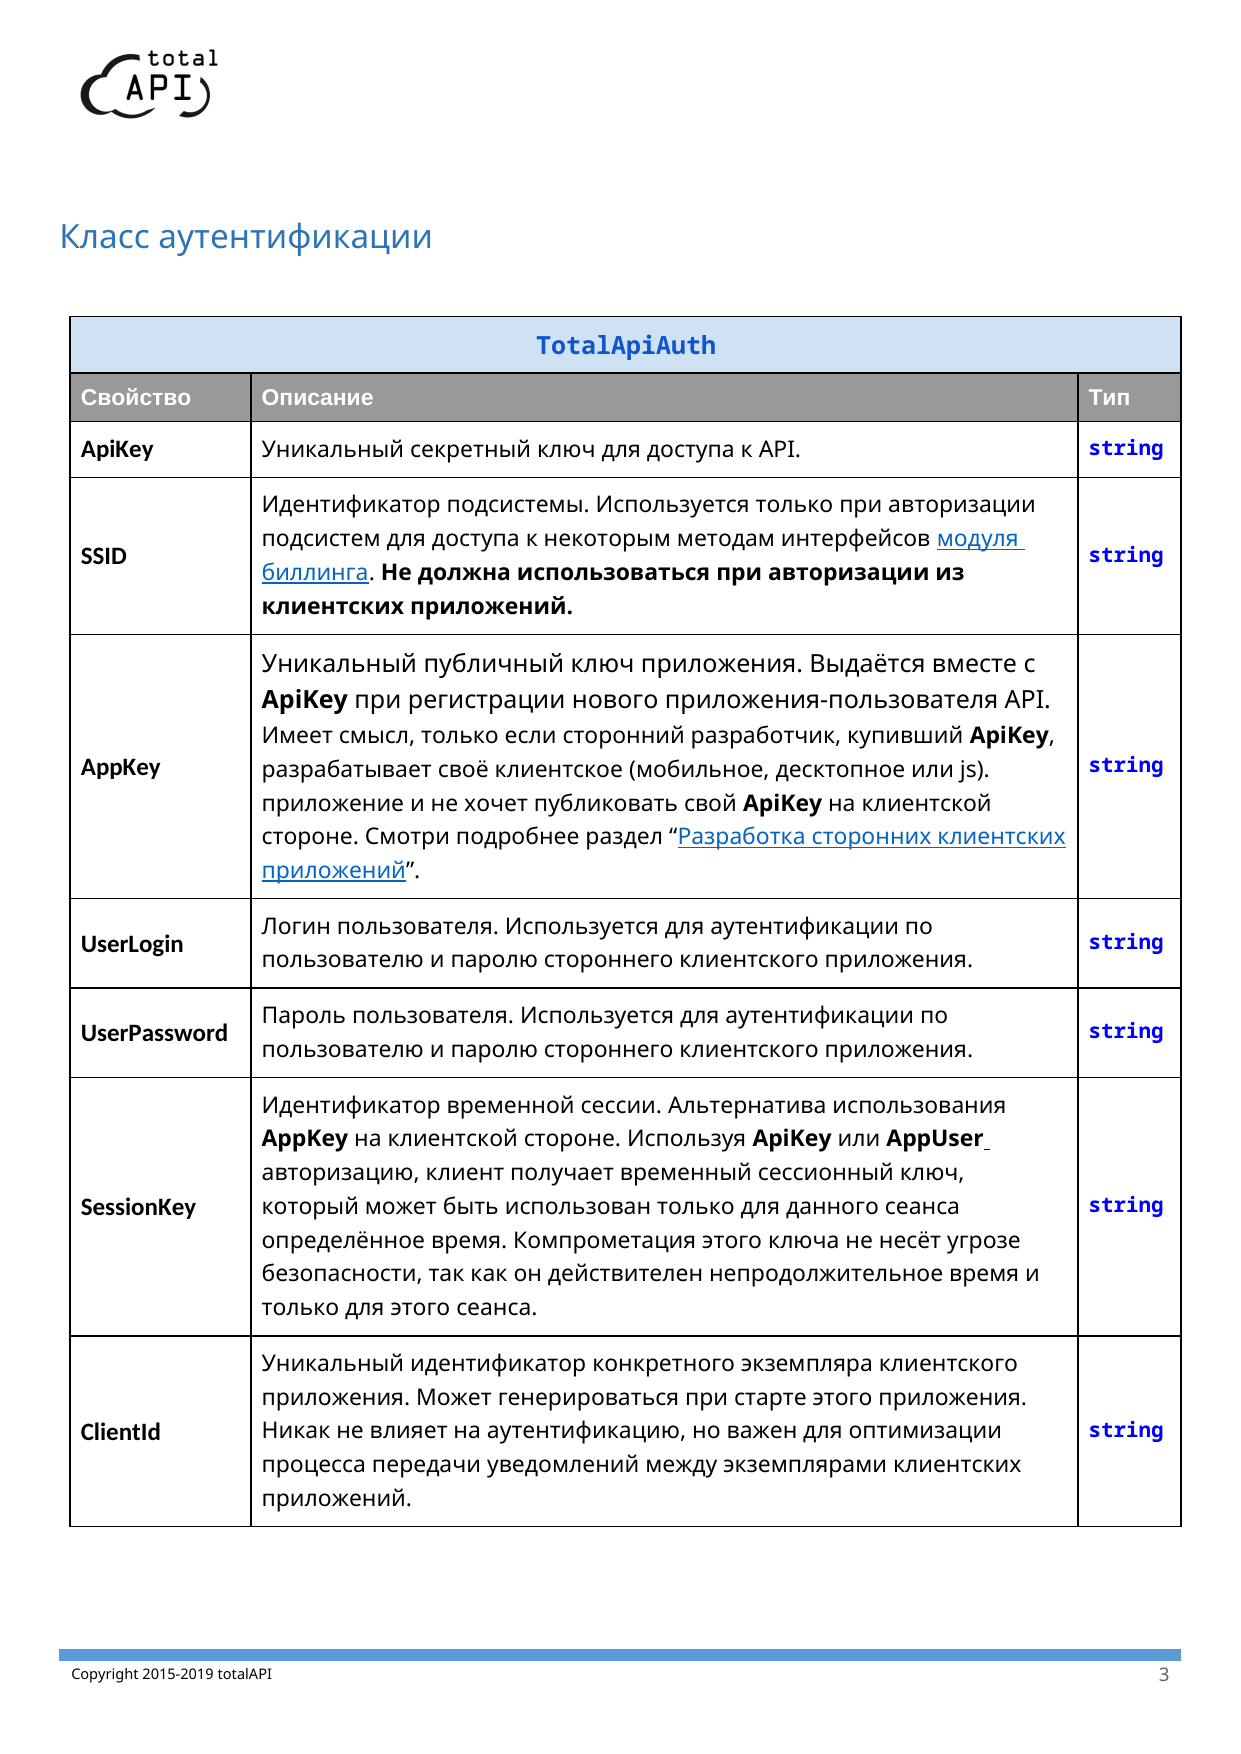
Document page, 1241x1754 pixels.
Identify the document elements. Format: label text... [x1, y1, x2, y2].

table_cell string [1079, 635, 1180, 898]
table_cell ApiKey [71, 422, 250, 476]
table_cell Пароль пользователя. Используется для аутентификации по пользователю и паролю стороннего клиентского приложения. [252, 989, 1077, 1077]
table_cell Идентификатор временной сессии. Альтернатива использования AppKey на клиентской стороне. Используя ApiKey или AppUser авторизацию, клиент получает временный сессионный ключ, который может быть использован только для данного сеанса определённое время. Компрометация этого ключа не несёт угрозе безопасности, так как он действителен непродолжительное время и только для этого сеанса. [252, 1078, 1077, 1335]
table_cell string [1079, 1078, 1180, 1335]
table_cell string [1079, 989, 1180, 1077]
table_cell UserPassword [71, 989, 250, 1077]
table_cell Уникальный публичный ключ приложения. Выдаётся вместе с ApiKey при регистрации нового приложения-пользователя API. Имеет смысл, только если сторонний разработчик, купивший ApiKey, разрабатывает своё клиентское (мобильное, десктопное или js). приложение и не хочет публиковать свой ApiKey на клиентской стороне. Смотри подробнее раздел “Разработка сторонних клиентских приложений”. [252, 635, 1077, 898]
table_cell UserLogin [71, 899, 250, 987]
subtitle Класс аутентификации [59, 213, 1181, 258]
table_cell Идентификатор подсистемы. Используется только при авторизации подсистем для доступа к некоторым методам интерфейсов модуля биллинга. Не должна использоваться при авторизации из клиентских приложений. [252, 478, 1077, 633]
picture [59, 44, 237, 121]
table_cell SessionKey [71, 1078, 250, 1335]
table_cell Описание [252, 374, 1077, 421]
table_cell Логин пользователя. Используется для аутентификации по пользователю и паролю стороннего клиентского приложения. [252, 899, 1077, 987]
table_cell string [1079, 478, 1180, 633]
table_cell SSID [71, 478, 250, 633]
table_cell string [1079, 899, 1180, 987]
table_cell string [1079, 422, 1180, 476]
table_cell Уникальный секретный ключ для доступа к API. [252, 422, 1077, 476]
table_header TotalApiAuth [71, 317, 1180, 372]
table_cell AppKey [71, 635, 250, 898]
table_cell Тип [1079, 374, 1180, 421]
table_cell ClientId [71, 1337, 250, 1526]
table_cell Уникальный идентификатор конкретного экземпляра клиентского приложения. Может генерироваться при старте этого приложения. Никак не влияет на аутентификацию, но важен для оптимизации процесса передачи уведомлений между экземплярами клиентских приложений. [252, 1337, 1077, 1526]
table_cell string [1079, 1337, 1180, 1526]
table_cell Свойство [71, 374, 250, 421]
